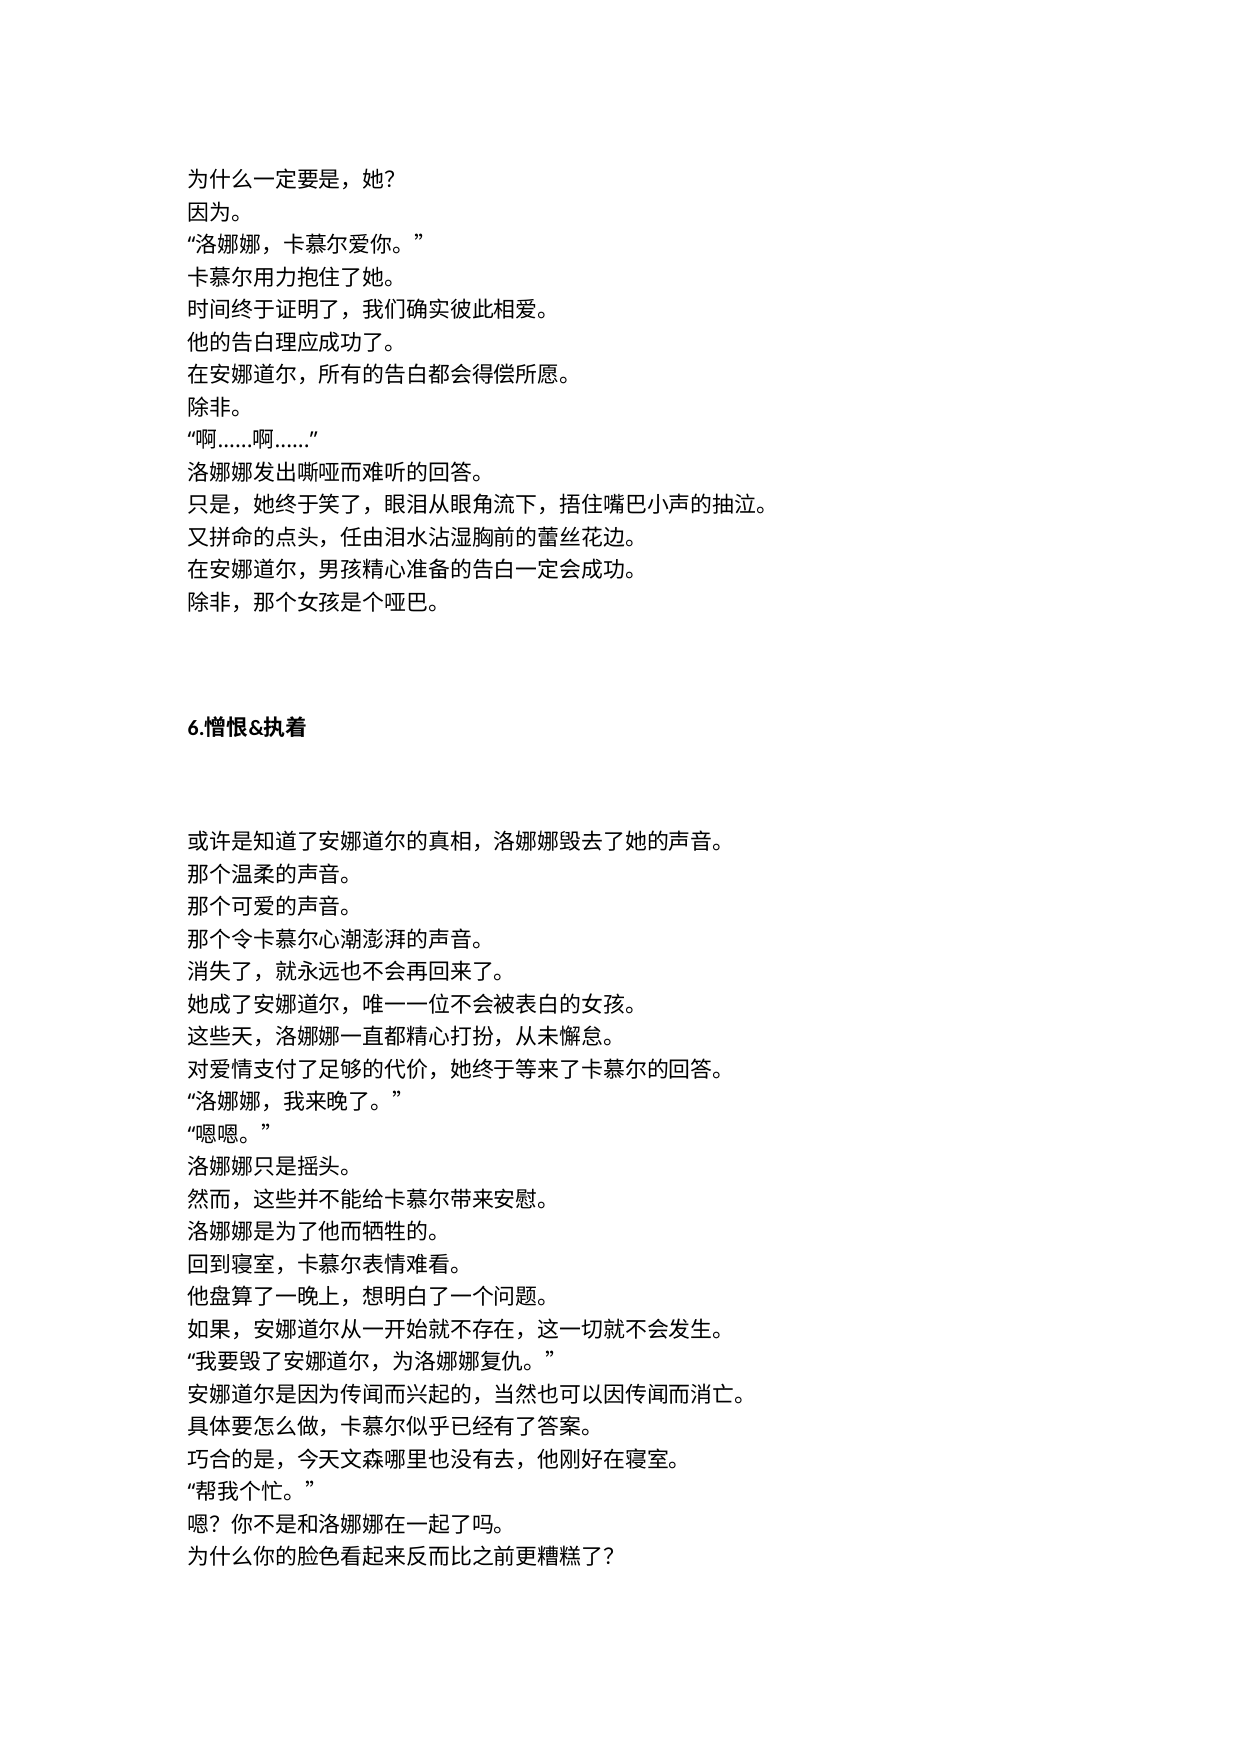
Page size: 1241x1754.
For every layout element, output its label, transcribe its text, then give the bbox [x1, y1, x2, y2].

list 为什么你的脸色看起来反而比之前更糟糕了？ [187, 1539, 1053, 1571]
list “嗯嗯。” [187, 1116, 1053, 1149]
text 为什么一定要是，她？ [187, 162, 1053, 194]
list 时间终于证明了，我们确实彼此相爱。 [187, 292, 1053, 324]
text 那个温柔的声音。 [187, 856, 1053, 889]
text 消失了，就永远也不会再回来了。 [187, 954, 1053, 986]
list 洛娜娜发出嘶哑而难听的回答。 [187, 454, 1053, 487]
list 只是，她终于笑了，眼泪从眼角流下，捂住嘴巴小声的抽泣。 [187, 487, 1053, 519]
list 因为。 [187, 194, 1053, 227]
list 然而，这些并不能给卡慕尔带来安慰。 [187, 1181, 1053, 1214]
list “我要毁了安娜道尔，为洛娜娜复仇。” [187, 1344, 1053, 1376]
list 回到寝室，卡慕尔表情难看。 [187, 1246, 1053, 1279]
list 这些天，洛娜娜一直都精心打扮，从未懈怠。 [187, 1019, 1053, 1051]
list 又拼命的点头，任由泪水沾湿胸前的蕾丝花边。 [187, 519, 1053, 552]
list 他的告白理应成功了。 [187, 324, 1053, 357]
list 卡慕尔用力抱住了她。 [187, 259, 1053, 292]
list 洛娜娜只是摇头。 [187, 1149, 1053, 1181]
list 如果，安娜道尔从一开始就不存在，这一切就不会发生。 [187, 1311, 1053, 1344]
list 她成了安娜道尔，唯一一位不会被表白的女孩。 [187, 986, 1053, 1019]
text 那个令卡慕尔心潮澎湃的声音。 [187, 921, 1053, 954]
list 除非，那个女孩是个哑巴。 [187, 584, 1053, 617]
text 那个可爱的声音。 [187, 889, 1053, 921]
list 在安娜道尔，男孩精心准备的告白一定会成功。 [187, 552, 1053, 584]
list “啊......啊......” [187, 422, 1053, 454]
list 具体要怎么做，卡慕尔似乎已经有了答案。 [187, 1409, 1053, 1441]
list 巧合的是，今天文森哪里也没有去，他刚好在寝室。 [187, 1441, 1053, 1474]
list “帮我个忙。” [187, 1474, 1053, 1506]
list 在安娜道尔，所有的告白都会得偿所愿。 [187, 357, 1053, 389]
list “洛娜娜，卡慕尔爱你。” [187, 227, 1053, 259]
list 洛娜娜是为了他而牺牲的。 [187, 1214, 1053, 1246]
list 或许是知道了安娜道尔的真相，洛娜娜毁去了她的声音。 [187, 824, 1053, 856]
list 安娜道尔是因为传闻而兴起的，当然也可以因传闻而消亡。 [187, 1376, 1053, 1409]
list 对爱情支付了足够的代价，她终于等来了卡慕尔的回答。 [187, 1051, 1053, 1084]
list “洛娜娜，我来晚了。” [187, 1084, 1053, 1116]
subtitle 6.憎恨&执着 [187, 709, 1053, 742]
list 嗯？你不是和洛娜娜在一起了吗。 [187, 1506, 1053, 1539]
list 他盘算了一晚上，想明白了一个问题。 [187, 1279, 1053, 1311]
list 除非。 [187, 389, 1053, 422]
